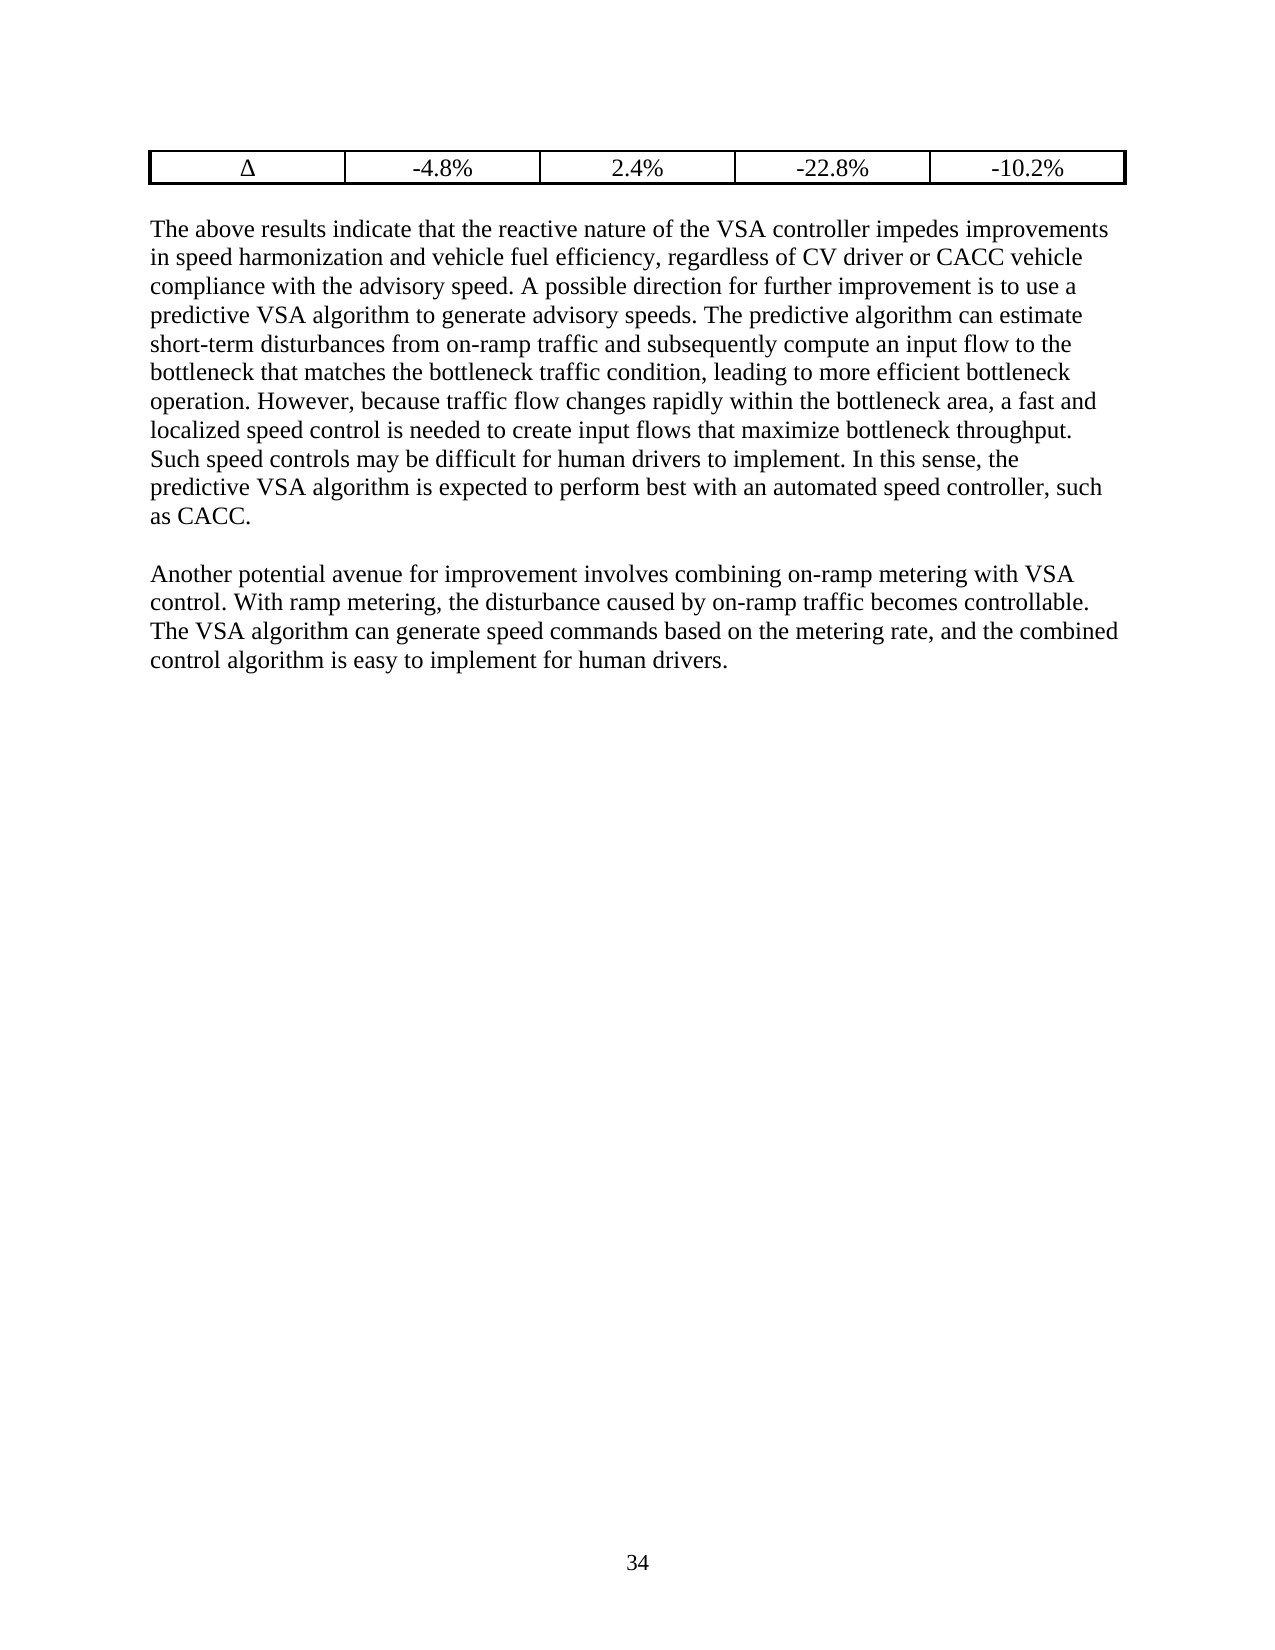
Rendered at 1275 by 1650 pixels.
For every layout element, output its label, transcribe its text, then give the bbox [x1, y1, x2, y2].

text Another potential avenue for improvement involves combining on-ramp metering with VSA control. With ramp metering, the disturbance caused by on-ramp traffic becomes controllable. The VSA algorithm can generate speed commands based on the metering rate, and the combined control algorithm is easy to implement for human drivers. [150, 559, 1125, 674]
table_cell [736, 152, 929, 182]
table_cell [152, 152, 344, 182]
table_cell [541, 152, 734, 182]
text The above results indicate that the reactive nature of the VSA controller impedes improvements in speed harmonization and vehicle fuel efficiency, regardless of CV driver or CACC vehicle compliance with the advisory speed. A possible direction for further improvement is to use a predictive VSA algorithm to generate advisory speeds. The predictive algorithm can estimate short-term disturbances from on-ramp traffic and subsequently compute an input flow to the bottleneck that matches the bottleneck traffic condition, leading to more efficient bottleneck operation. However, because traffic flow changes rapidly within the bottleneck area, a fast and localized speed control is needed to create input flows that maximize bottleneck throughput. Such speed controls may be difficult for human drivers to implement. In this sense, the predictive VSA algorithm is expected to perform best with an automated speed controller, such as CACC. [150, 214, 1125, 530]
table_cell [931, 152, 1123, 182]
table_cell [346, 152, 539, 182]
